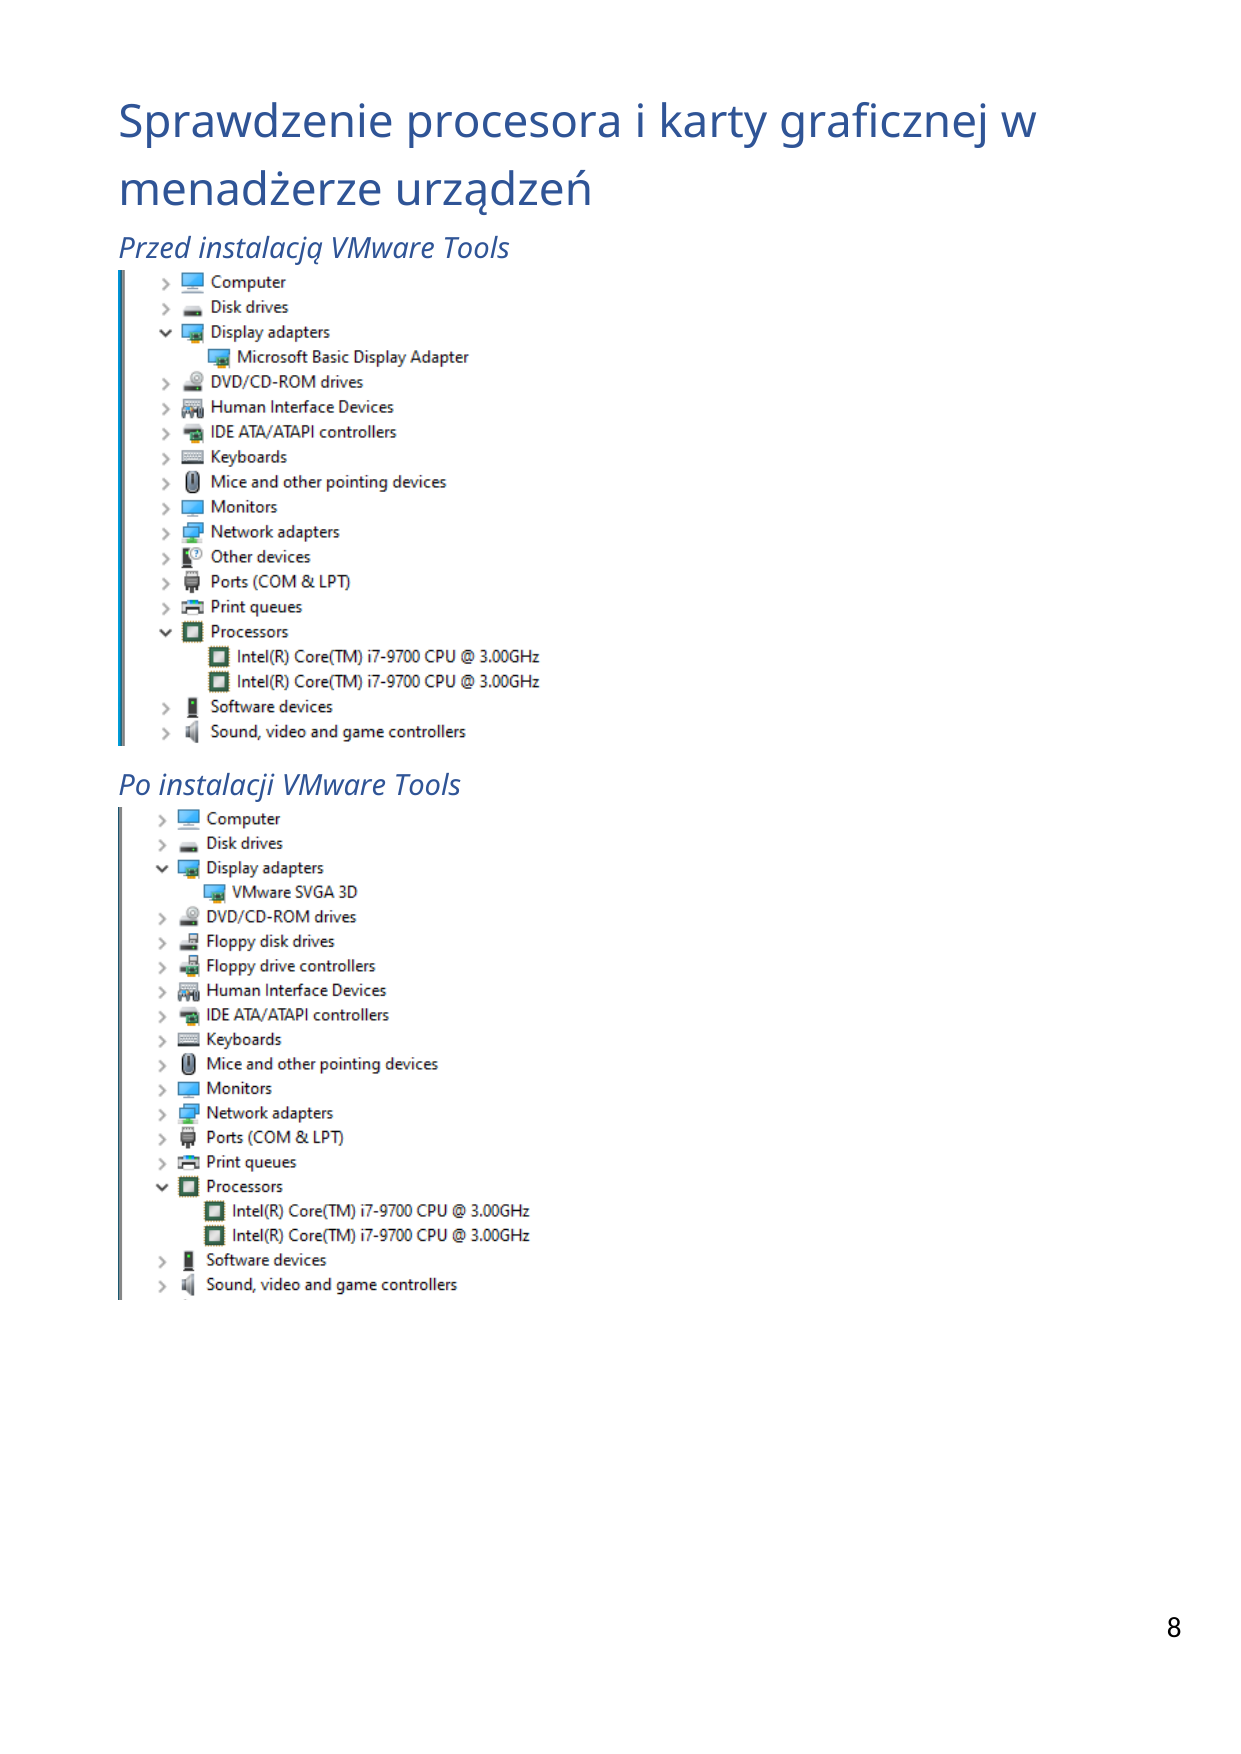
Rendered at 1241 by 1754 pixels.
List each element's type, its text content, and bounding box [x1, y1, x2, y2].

picture [118, 807, 950, 1300]
subtitle Sprawdzenie procesora i karty graficznej w menadżerze urządzeń [118, 89, 1181, 218]
subtitle Po instalacji VMware Tools [118, 765, 1181, 804]
subtitle Przed instalacją VMware Tools [118, 227, 1181, 267]
picture [122, 270, 948, 746]
